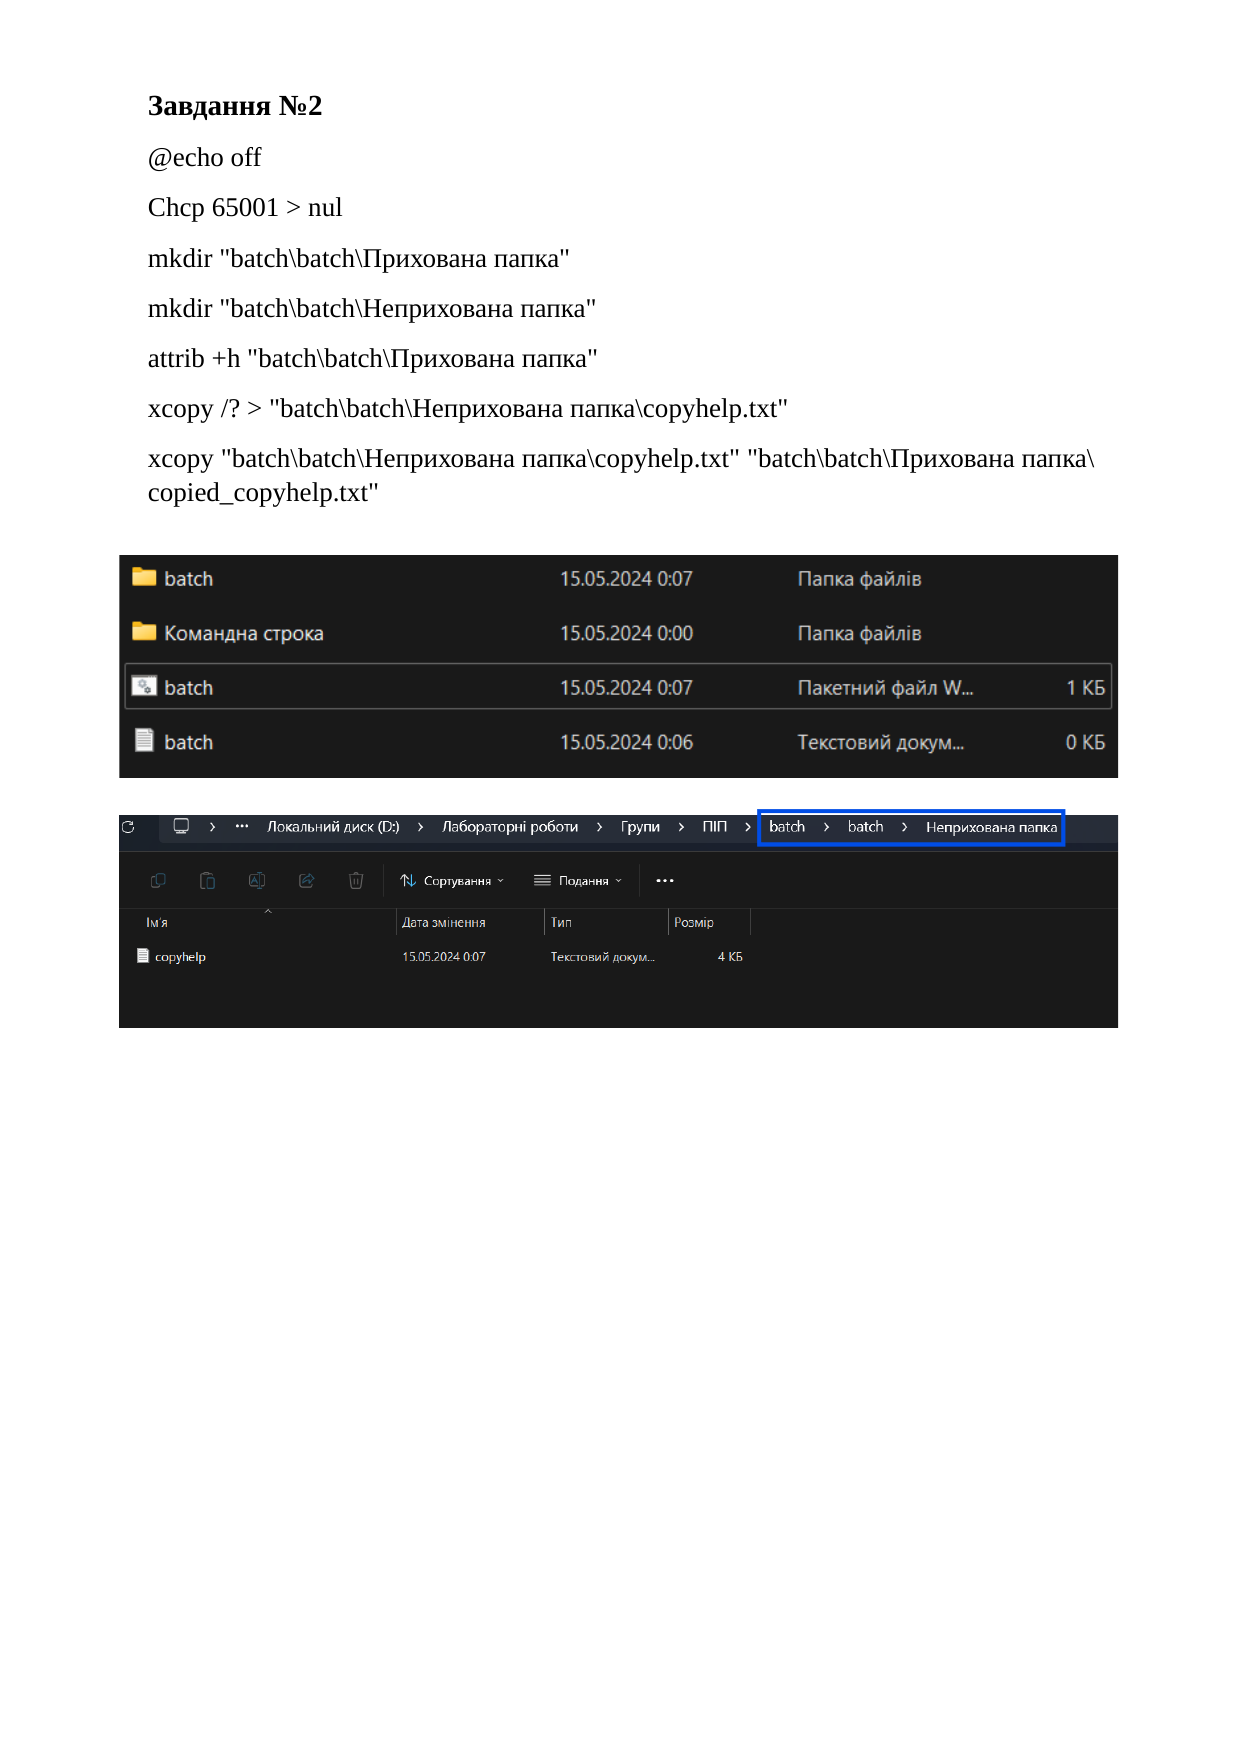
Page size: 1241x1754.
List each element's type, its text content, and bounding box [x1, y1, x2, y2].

text mkdir "batch\batch\Неприхована папка" [148, 292, 1152, 323]
text xcopy "batch\batch\Неприхована папка\copyhelp.txt" "batch\batch\Прихована папка\copied_copyhelp.txt" [148, 443, 1152, 507]
picture [118, 808, 1117, 1027]
text xcopy /? > "batch\batch\Неприхована папка\copyhelp.txt" [148, 392, 1152, 423]
text @echo off [148, 141, 1152, 172]
text mkdir "batch\batch\Прихована папка" [148, 242, 1152, 273]
picture [118, 555, 1117, 776]
text Chcp 65001 > nul [148, 192, 1152, 223]
text Завдання №2 [148, 88, 1152, 122]
text attrib +h "batch\batch\Прихована папка" [148, 342, 1152, 373]
